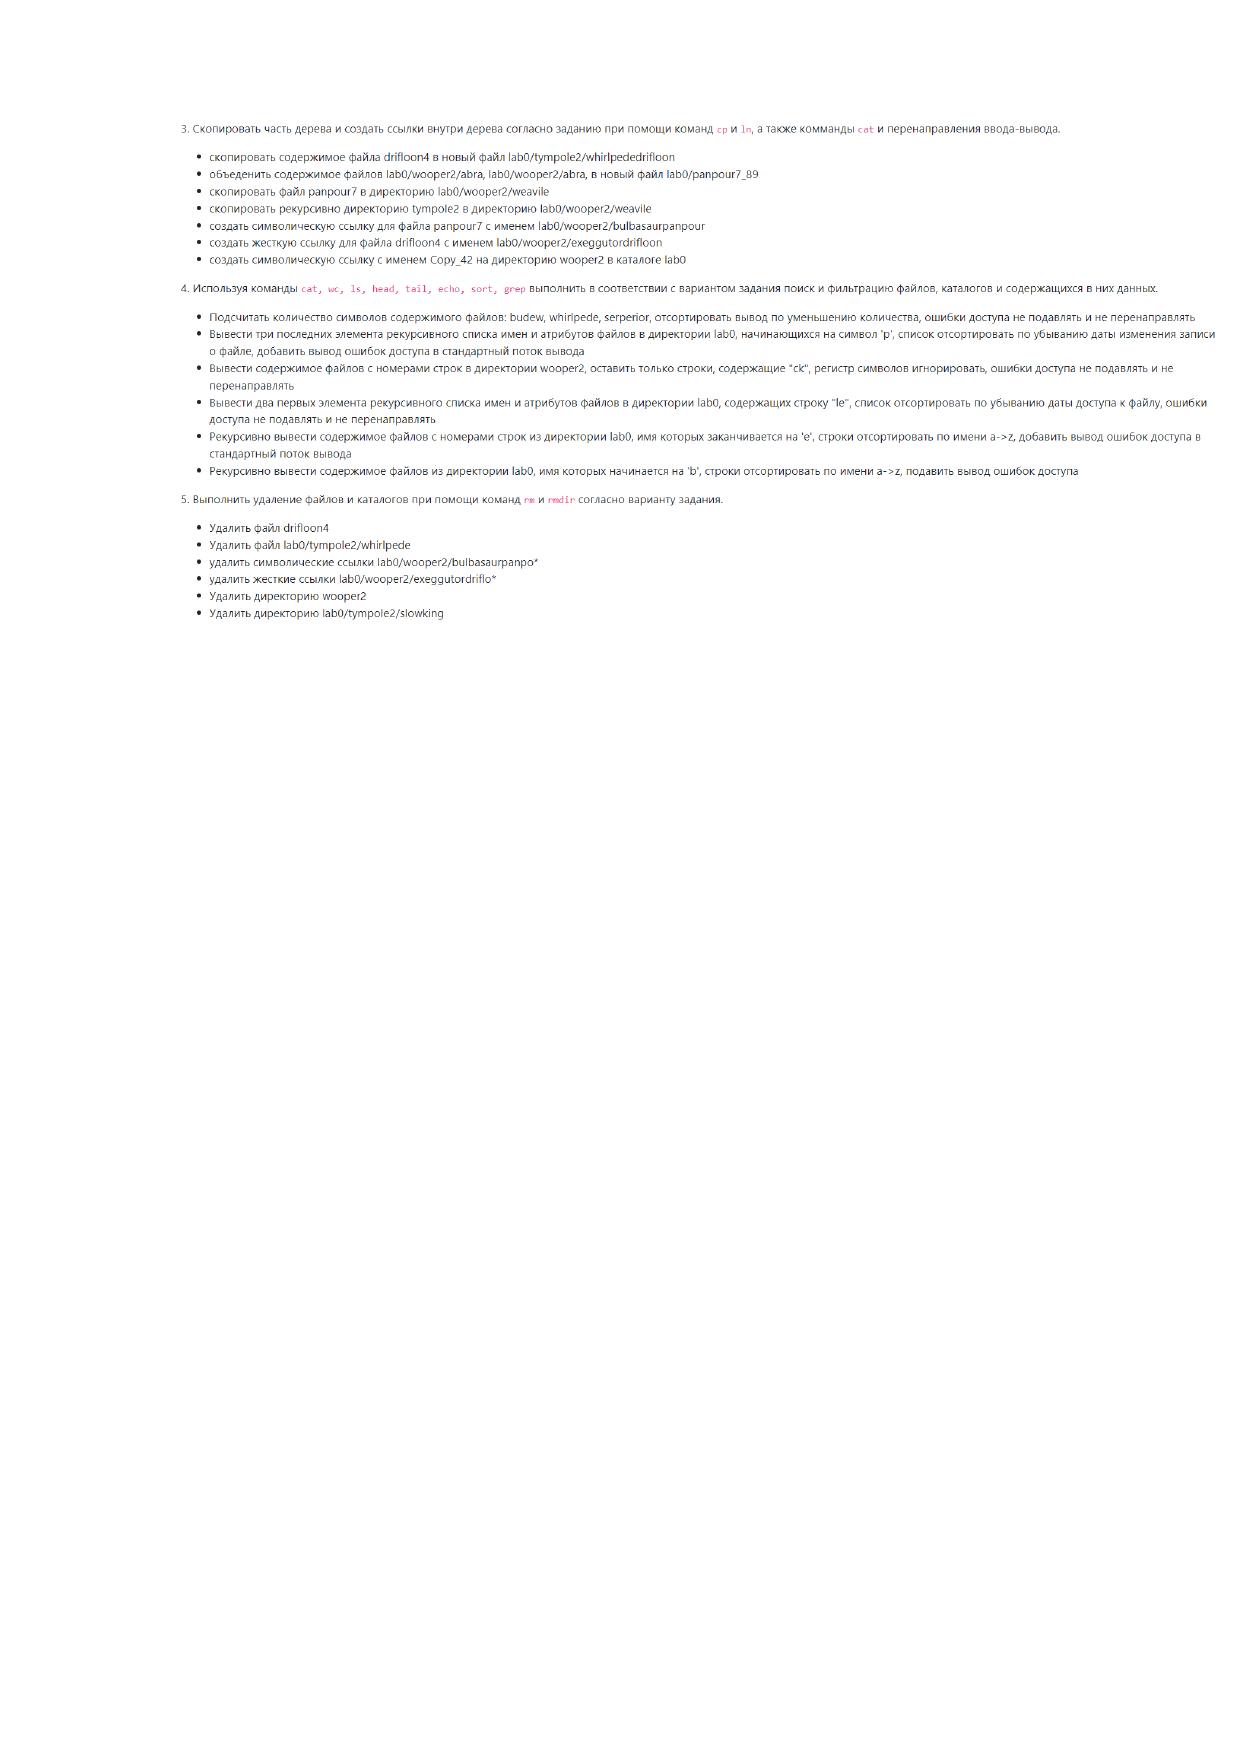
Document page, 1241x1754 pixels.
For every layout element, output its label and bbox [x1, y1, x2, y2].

picture [177, 118, 1220, 624]
